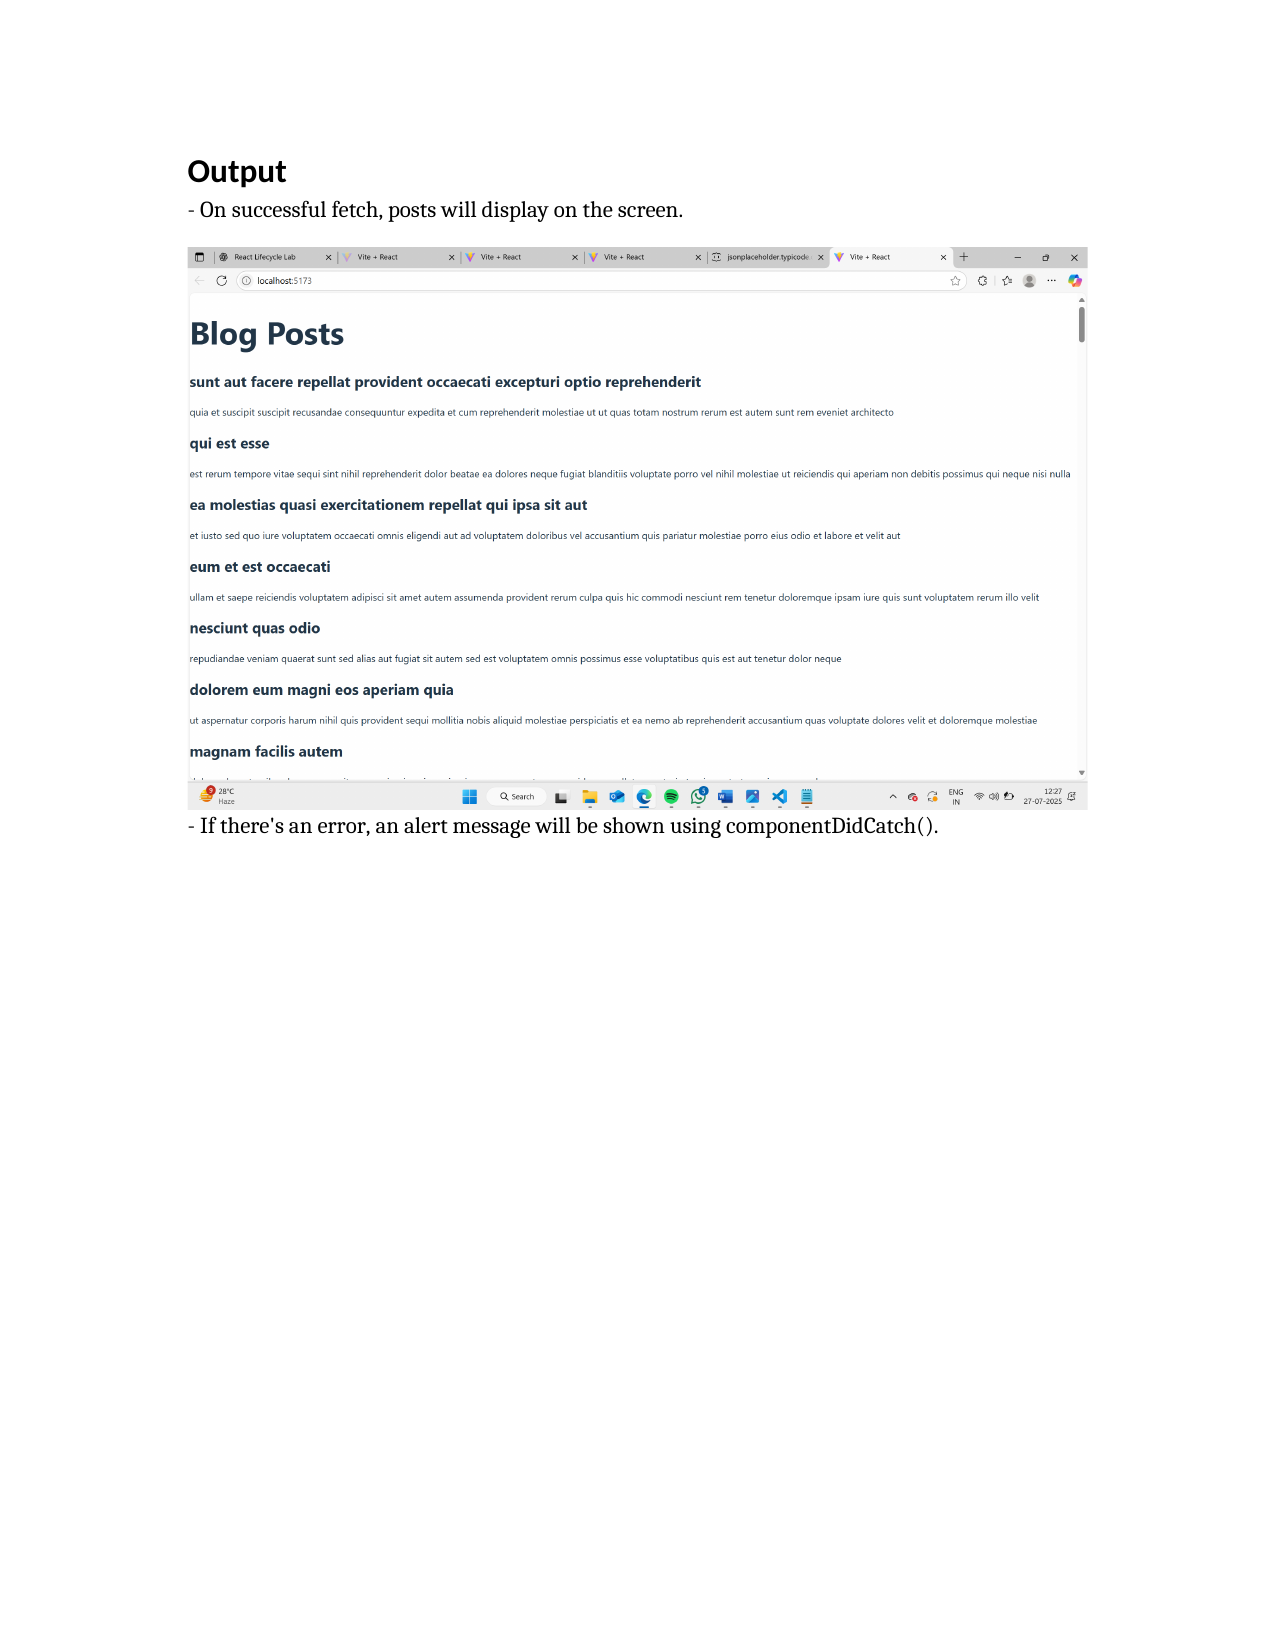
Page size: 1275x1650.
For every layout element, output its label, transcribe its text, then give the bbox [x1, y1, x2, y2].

subtitle Output [187, 150, 1087, 191]
text - On successful fetch, posts will display on the screen. [187, 197, 1087, 223]
text - If there's an error, an alert message will be shown using componentDidCatch(). [187, 810, 1087, 840]
picture [187, 247, 1088, 810]
